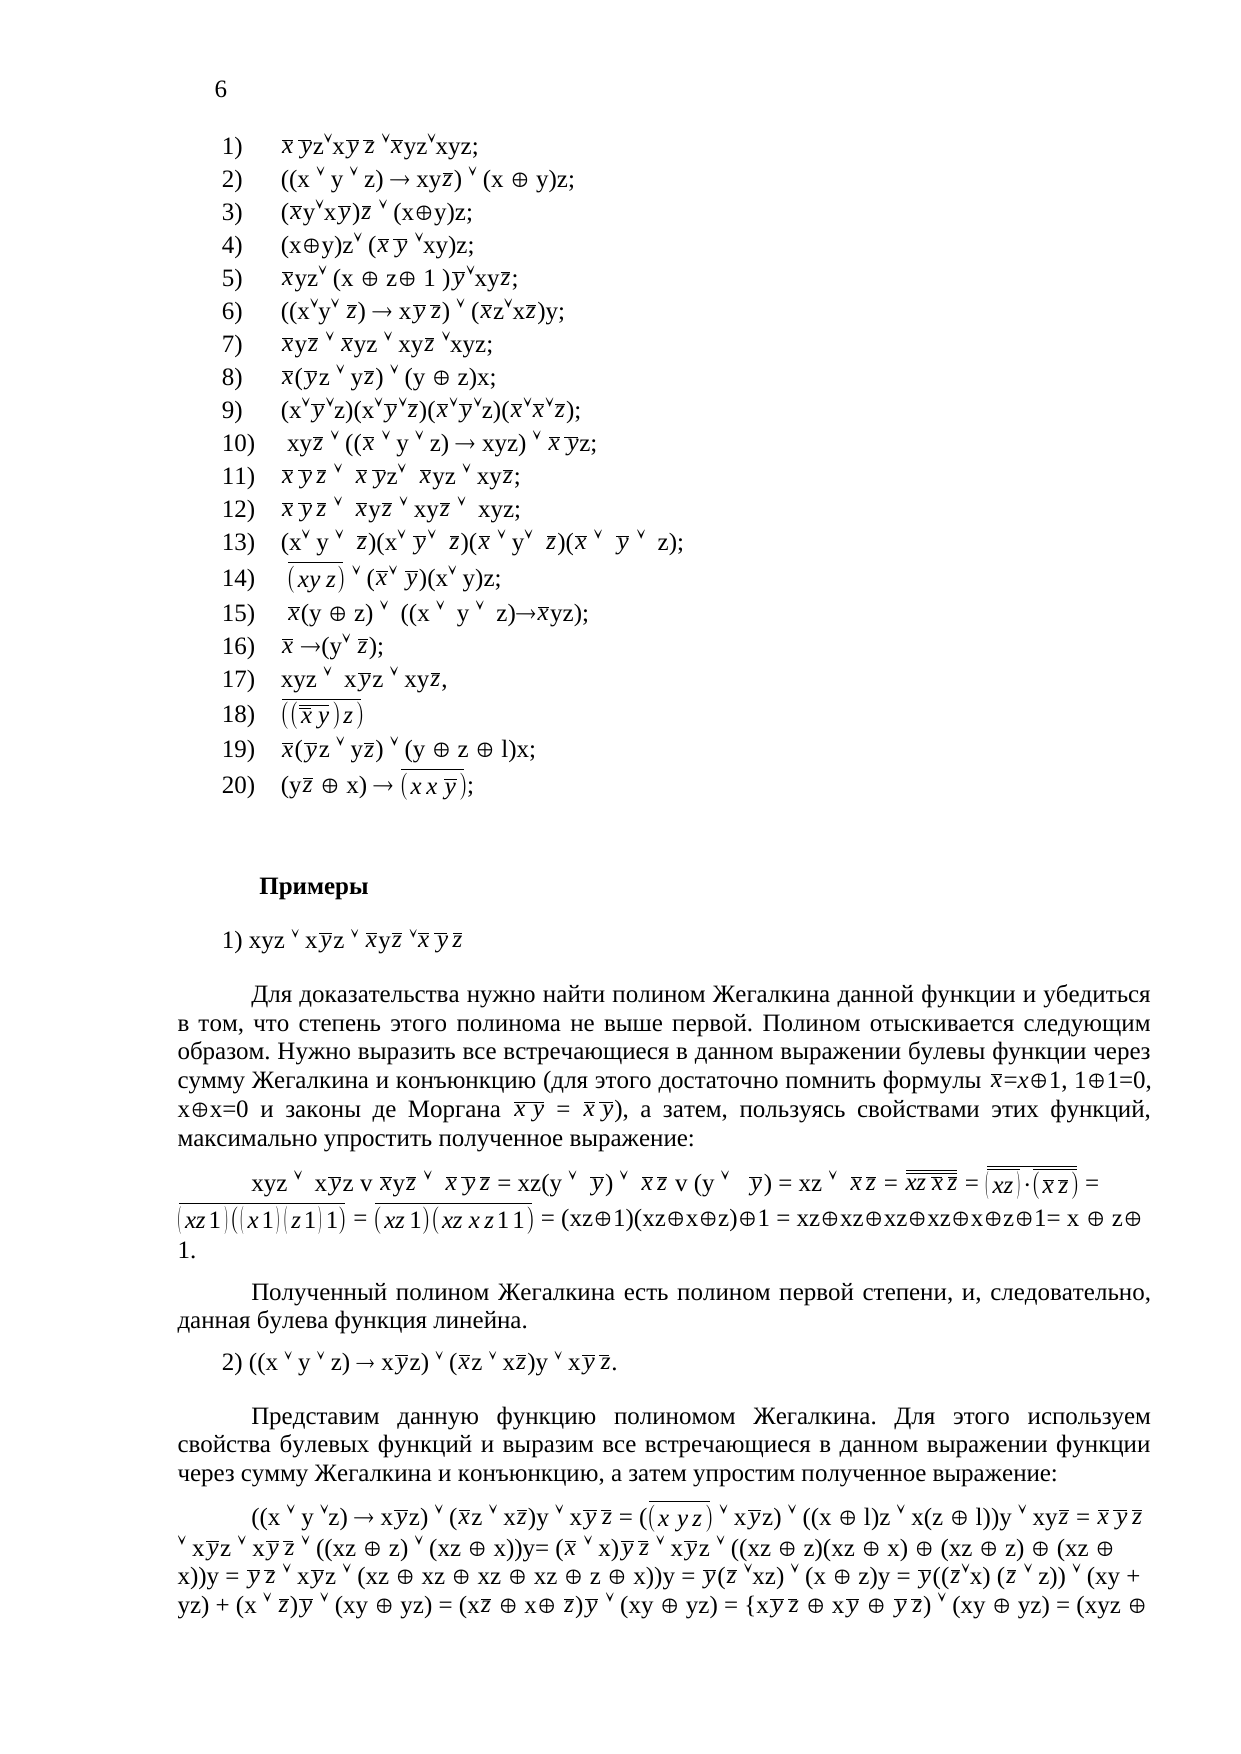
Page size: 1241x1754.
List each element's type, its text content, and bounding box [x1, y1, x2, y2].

list yz (x z 1 )xy; [222, 263, 1152, 292]
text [177, 1499, 1152, 1619]
list (y ); [222, 631, 1152, 660]
list Примеры [259, 871, 1152, 900]
list zx yzxyz; [222, 131, 1152, 160]
list ( )(x y)z; [222, 561, 1152, 594]
text Полученный полином Жегалкина есть полином первой степени, и, следовательно, данная булева функция линейна. [177, 1277, 1152, 1334]
list (y x) ; [222, 768, 1152, 801]
list (xz)(x)(z)(); [222, 395, 1152, 424]
list z yz xy; [222, 461, 1152, 490]
list (y z) ((x у z)yz); [222, 598, 1152, 627]
list xy (( у z) xyz) z; [222, 428, 1152, 457]
list ((х у z) xy) (х y)z; [222, 164, 1152, 193]
list y yz xy xyz; [222, 329, 1152, 358]
list (x у )(x )( y )( z); [222, 527, 1152, 556]
list xyz xz xy, [222, 664, 1152, 693]
text Для доказательства нужно найти полином Жегалкина данной функции и убедиться в том, что степень этого полинома не выше первой. Полином отыскивается следующим образом. Нужно выразить все встречающиеся в данном выражении булевы функции через сумму Жегалкина и конъюнкцию (для этого достаточно помнить формулы =x1, 11=0, xx=0 и законы де Моргана = ), а затем, пользуясь свойствами этих функций, максимально упростить полученное выражение: [177, 979, 1152, 1151]
text xyz xz v y = xz(y ) v (y ) = xz = = = = = (xz1)(xzxz)1 = xzxzxzxzxz1= х z 1. [177, 1164, 1152, 1264]
list (z y) (y z)x; [222, 362, 1152, 391]
text 2) ((x у z) xz) (z х)y x. [222, 1347, 1152, 1376]
list ((xy ) x) (zx)y; [222, 296, 1152, 325]
list y xy xyz; [222, 494, 1152, 523]
text Представим данную функцию полиномом Жегалкина. Для этого используем свойства булевых функций и выразим все встречающиеся в данном выражении функции через сумму Жегалкина и конъюнкцию, а затем упростим полученное выражение: [177, 1401, 1152, 1487]
text 1) xyz xz y [222, 925, 1152, 954]
list (xy)z ( xy)z; [222, 230, 1152, 259]
list (z y) (y z l)x; [222, 734, 1152, 763]
list (yx) (xy)z; [222, 197, 1152, 226]
